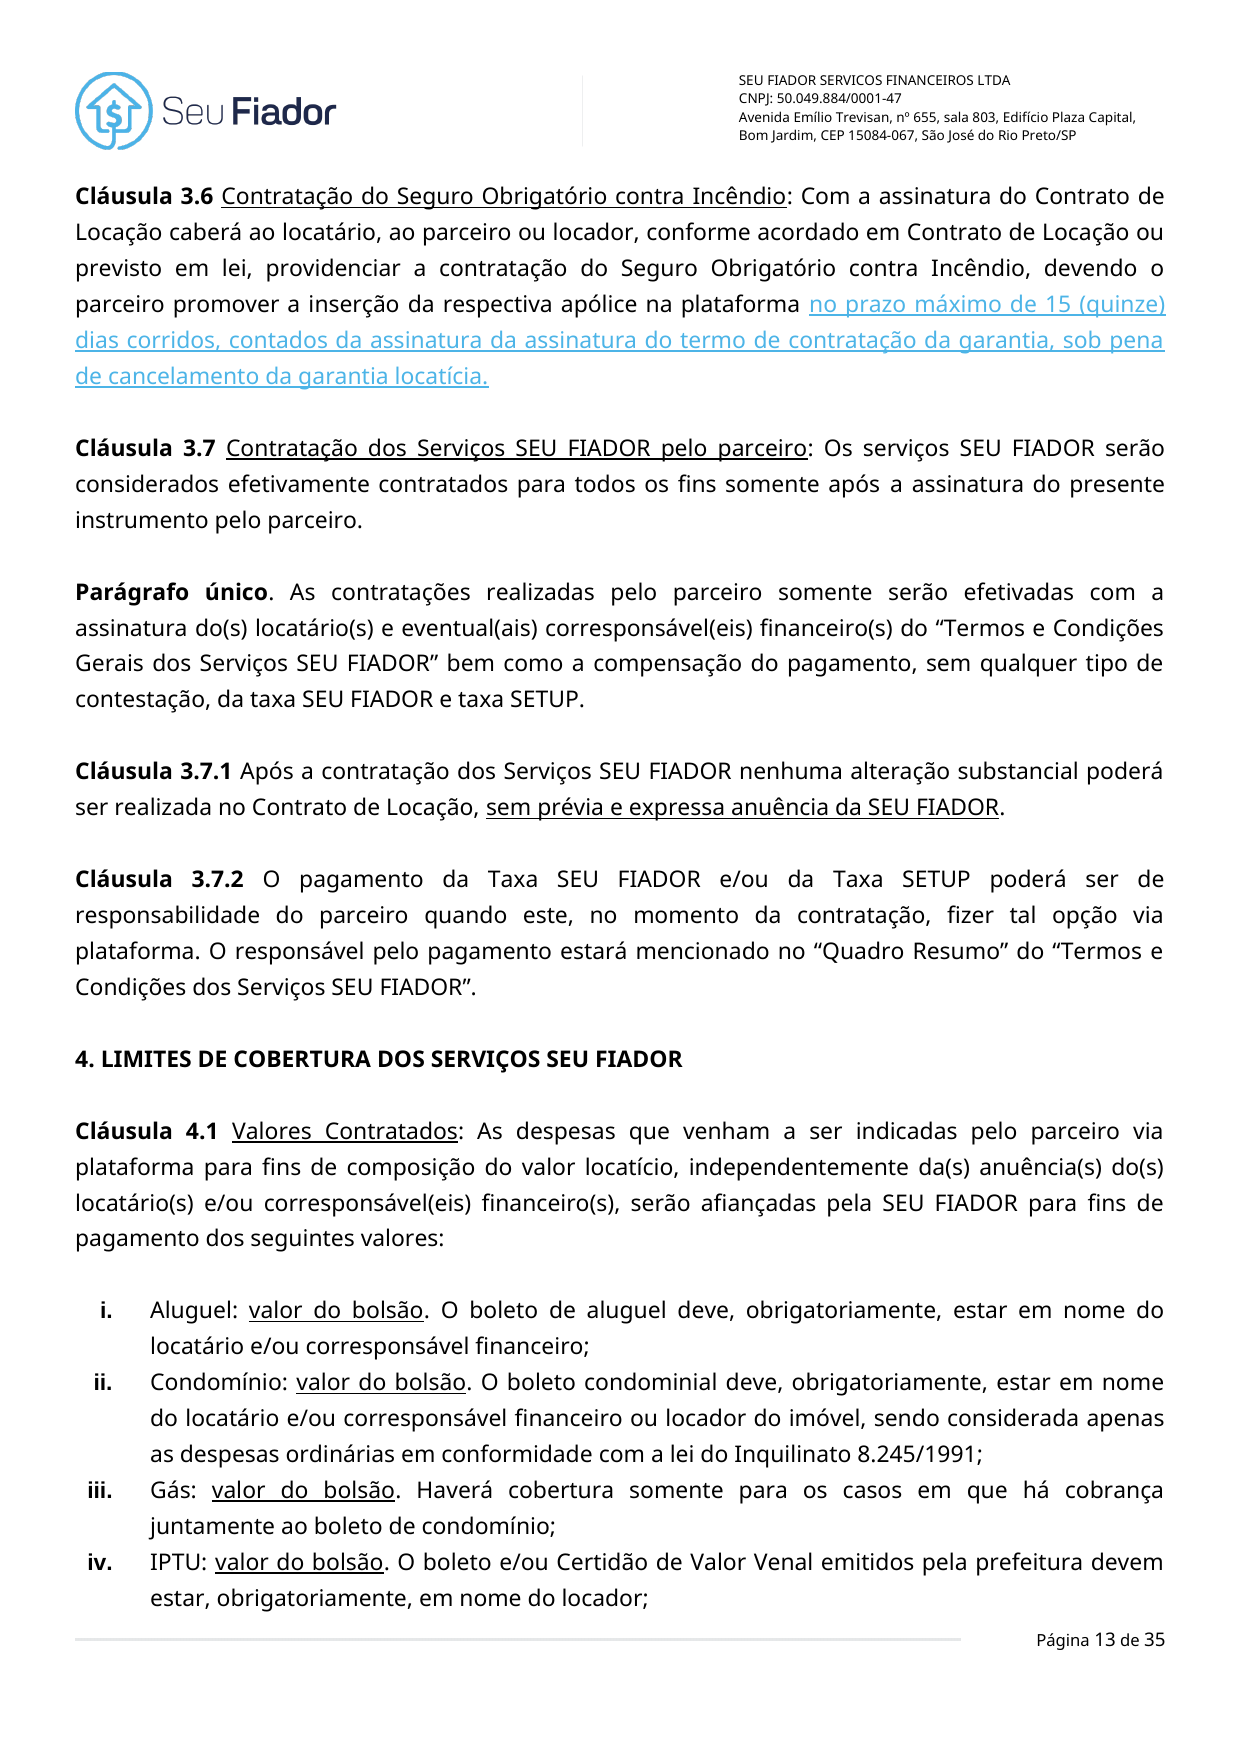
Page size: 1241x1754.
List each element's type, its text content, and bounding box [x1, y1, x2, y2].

list Aluguel: valor do bolsão. O boleto de aluguel deve, obrigatoriamente, estar em nome do locatário e/ou corresponsável financeiro; [112, 1294, 1165, 1361]
list Condomínio: valor do bolsão. O boleto condominial deve, obrigatoriamente, estar em nome do locatário e/ou corresponsável financeiro ou locador do imóvel, sendo considerada apenas as despesas ordinárias em conformidade com a lei do Inquilinato 8.245/1991; [112, 1366, 1165, 1469]
text Cláusula 3.7.2 O pagamento da Taxa SEU FIADOR e/ou da Taxa SETUP poderá ser de responsabilidade do parceiro quando este, no momento da contratação, fizer tal opção via plataforma. O responsável pelo pagamento estará mencionado no “Quadro Resumo” do “Termos e Condições dos Serviços SEU FIADOR”. [75, 863, 1165, 1002]
text Cláusula 3.7 Contratação dos Serviços SEU FIADOR pelo parceiro: Os serviços SEU FIADOR serão considerados efetivamente contratados para todos os fins somente após a assinatura do presente instrumento pelo parceiro. [75, 432, 1165, 535]
text Cláusula 3.6 Contratação do Seguro Obrigatório contra Incêndio: Com a assinatura do Contrato de Locação caberá ao locatário, ao parceiro ou locador, conforme acordado em Contrato de Locação ou previsto em lei, providenciar a contratação do Seguro Obrigatório contra Incêndio, devendo o parceiro promover a inserção da respectiva apólice na plataforma no prazo máximo de 15 (quinze) dias corridos, contados da assinatura da assinatura do termo de contratação da garantia, sob pena de cancelamento da garantia locatícia. [75, 352, 1165, 391]
text Cláusula 4.1 Valores Contratados: As despesas que venham a ser indicadas pelo parceiro via plataforma para fins de composição do valor locatício, independentemente da(s) anuência(s) do(s) locatário(s) e/ou corresponsável(eis) financeiro(s), serão afiançadas pela SEU FIADOR para fins de pagamento dos seguintes valores: [75, 1114, 1165, 1254]
text 4. LIMITES DE COBERTURA DOS SERVIÇOS SEU FIADOR [75, 1043, 1165, 1074]
text Cláusula 3.7.1 Após a contratação dos Serviços SEU FIADOR nenhuma alteração substancial poderá ser realizada no Contrato de Locação, sem prévia e expressa anuência da SEU FIADOR. [75, 755, 1165, 822]
text Cláusula 3.6 Contratação do Seguro Obrigatório contra Incêndio: Com a assinatura do Contrato de Locação caberá ao locatário, ao parceiro ou locador, conforme acordado em Contrato de Locação ou previsto em lei, providenciar a contratação do Seguro Obrigatório contra Incêndio, devendo o parceiro promover a inserção da respectiva apólice na plataforma no prazo máximo de 15 (quinze) dias corridos, contados da assinatura da assinatura do termo de contratação da garantia, sob pena de cancelamento da garantia locatícia. [75, 180, 1165, 350]
list Gás: valor do bolsão. Haverá cobertura somente para os casos em que há cobrança juntamente ao boleto de condomínio; [112, 1474, 1165, 1541]
list IPTU: valor do bolsão. O boleto e/ou Certidão de Valor Venal emitidos pela prefeitura devem estar, obrigatoriamente, em nome do locador; [112, 1546, 1165, 1613]
text Parágrafo único. As contratações realizadas pelo parceiro somente serão efetivadas com a assinatura do(s) locatário(s) e eventual(ais) corresponsável(eis) financeiro(s) do “Termos e Condições Gerais dos Serviços SEU FIADOR” bem como a compensação do pagamento, sem qualquer tipo de contestação, da taxa SEU FIADOR e taxa SETUP. [75, 576, 1165, 714]
picture [75, 72, 583, 150]
